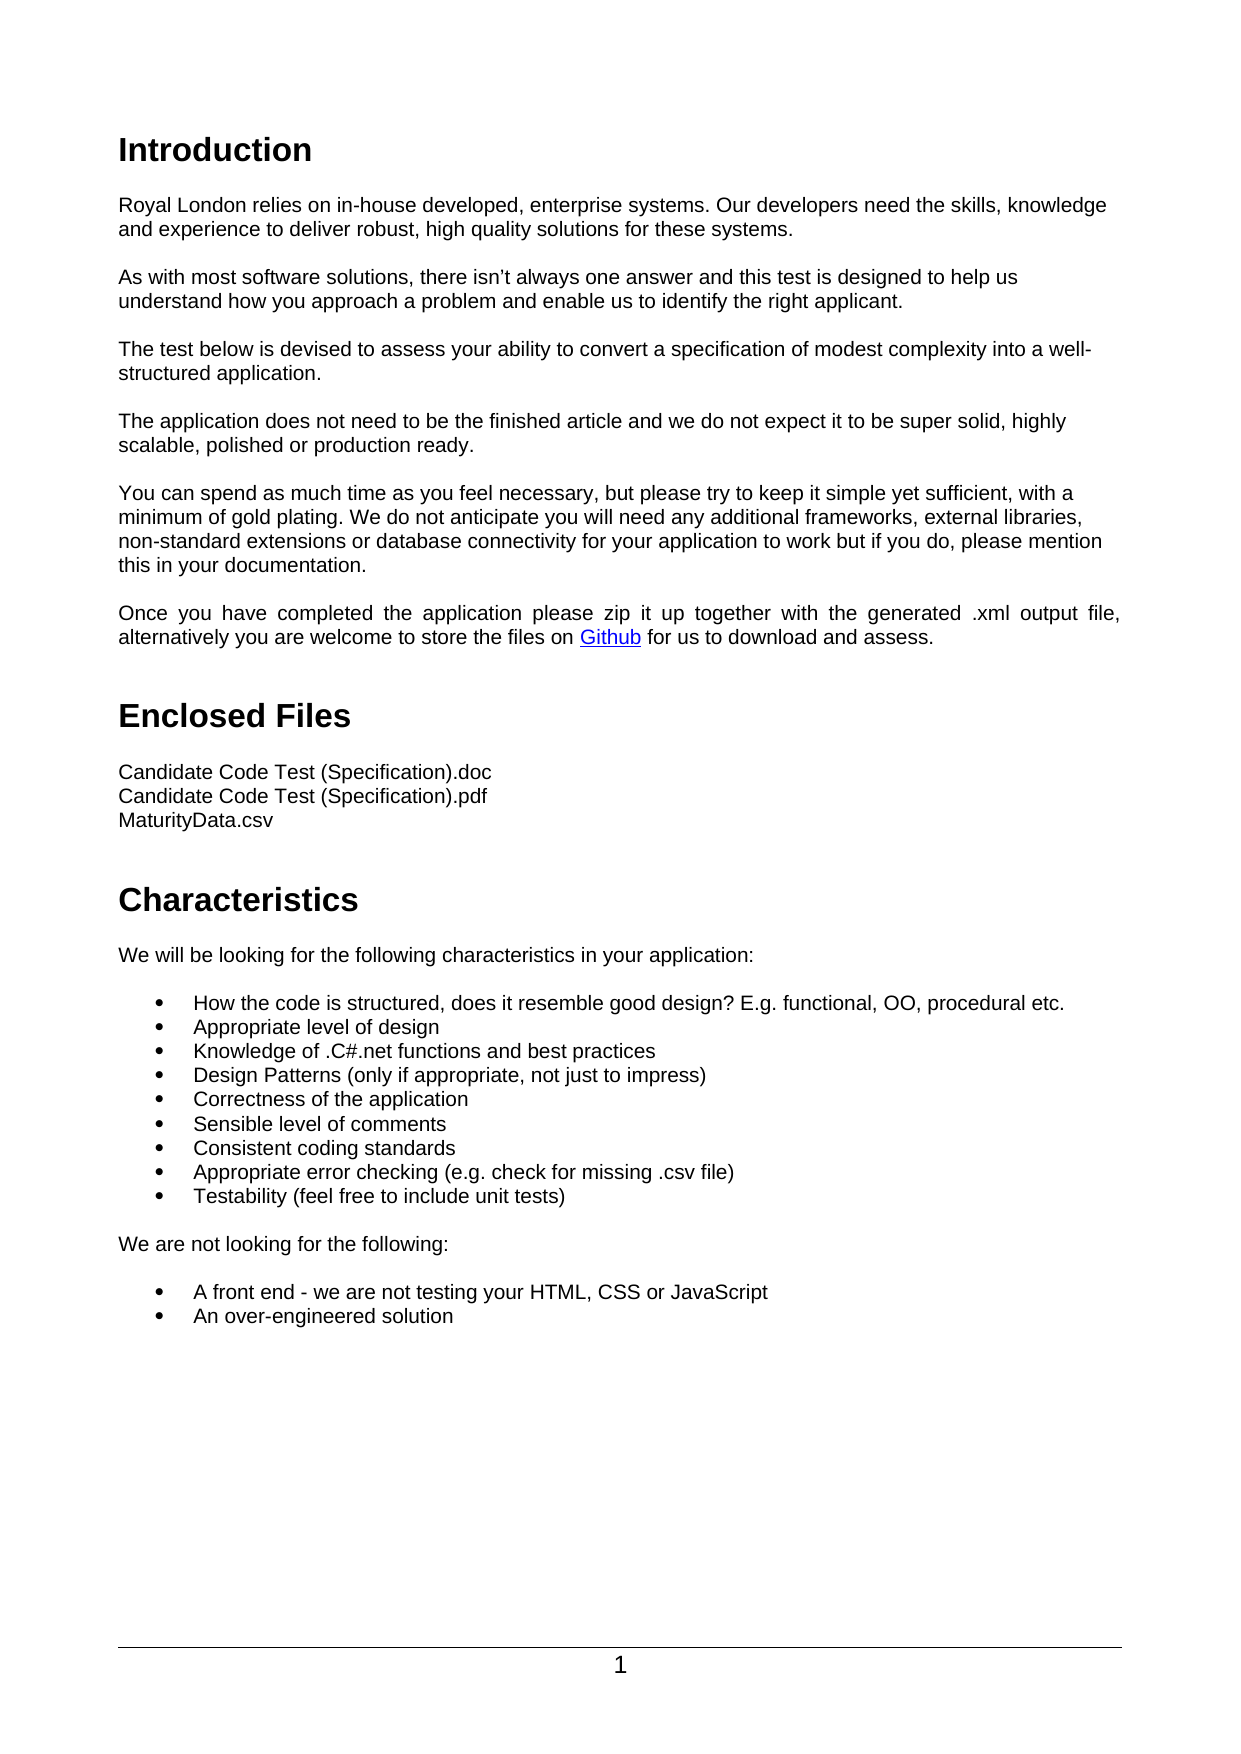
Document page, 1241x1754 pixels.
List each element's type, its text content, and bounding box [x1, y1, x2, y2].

text Candidate Code Test (Specification).doc [118, 760, 1122, 784]
list Sensible level of comments [156, 1111, 1122, 1135]
text The application does not need to be the finished article and we do not expect it to be super solid, highly scalable, polished or production ready. [118, 409, 1122, 457]
list Knowledge of .C#.net functions and best practices [156, 1039, 1122, 1063]
text Enclosed Files [118, 696, 1122, 735]
text We are not looking for the following: [118, 1232, 1122, 1256]
list Testability (feel free to include unit tests) [156, 1183, 1122, 1208]
text MaturityData.csv [118, 808, 1122, 832]
list How the code is structured, does it resemble good design? E.g. functional, OO, procedural etc. [156, 991, 1122, 1015]
list Correctness of the application [156, 1087, 1122, 1111]
text Introduction [118, 130, 1122, 168]
list Appropriate level of design [156, 1015, 1122, 1039]
text You can spend as much time as you feel necessary, but please try to keep it simple yet sufficient, with a minimum of gold plating. We do not anticipate you will need any additional frameworks, external libraries, non-standard extensions or database connectivity for your application to work but if you do, please mention this in your documentation. [118, 481, 1122, 577]
text Once you have completed the application please zip it up together with the generated .xml output file, alternatively you are welcome to store the files on Github for us to download and assess. [118, 601, 1122, 648]
text The test below is devised to assess your ability to convert a specification of modest complexity into a well-structured application. [118, 337, 1122, 385]
text Royal London relies on in-house developed, enterprise systems. Our developers need the skills, knowledge and experience to deliver robust, high quality solutions for these systems. [118, 193, 1122, 241]
text Candidate Code Test (Specification).pdf [118, 784, 1122, 808]
text We will be looking for the following characteristics in your application: [118, 943, 1122, 967]
list Appropriate error checking (e.g. check for missing .csv file) [156, 1159, 1122, 1183]
list Consistent coding standards [156, 1135, 1122, 1159]
list A front end - we are not testing your HTML, CSS or JavaScript [156, 1279, 1122, 1303]
list Design Patterns (only if appropriate, not just to impress) [156, 1063, 1122, 1087]
text Characteristics [118, 880, 1122, 918]
text As with most software solutions, there isn’t always one answer and this test is designed to help us understand how you approach a problem and enable us to identify the right applicant. [118, 265, 1122, 313]
list An over-engineered solution [156, 1303, 1122, 1328]
